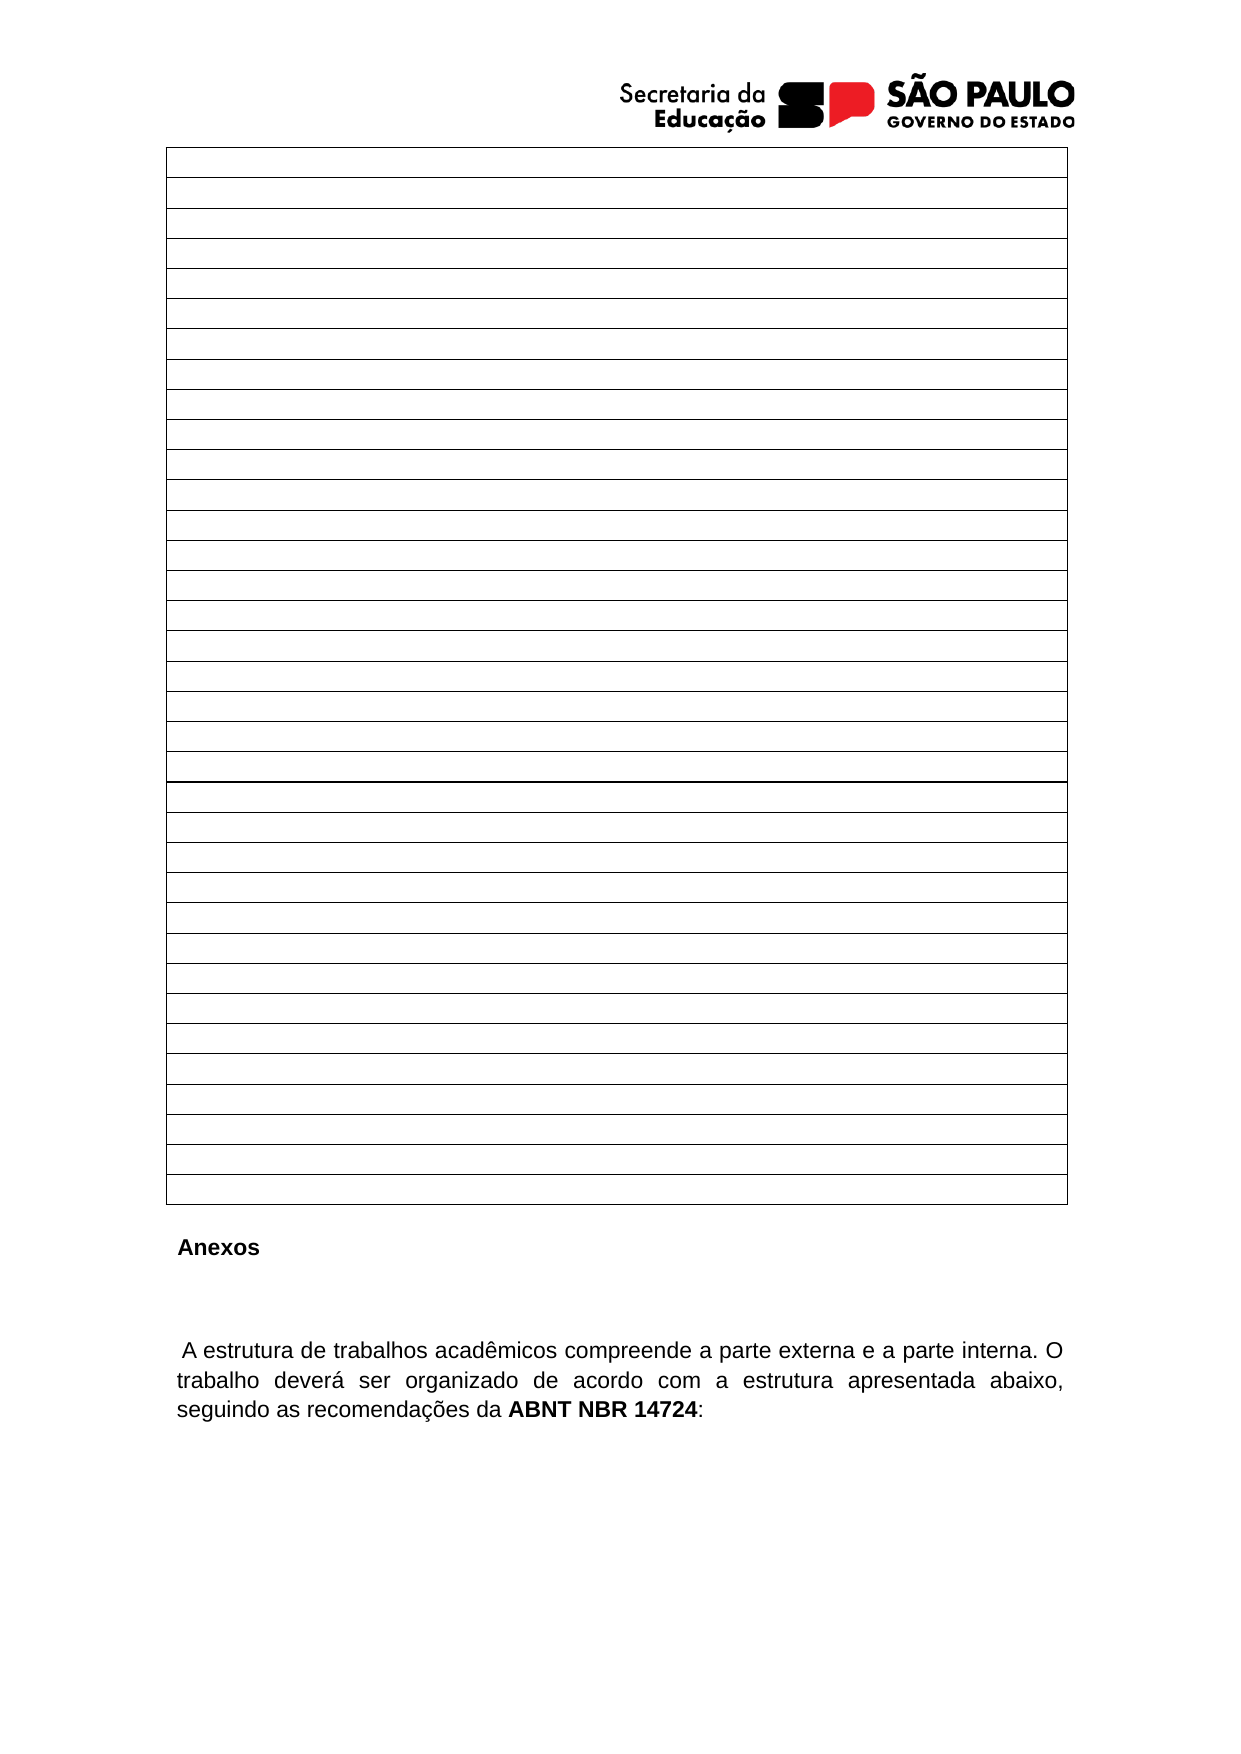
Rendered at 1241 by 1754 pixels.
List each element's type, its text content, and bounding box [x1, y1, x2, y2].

table_cell [167, 571, 1067, 600]
table_cell [167, 1145, 1067, 1174]
table_cell [167, 360, 1067, 389]
table_cell [167, 269, 1067, 298]
table_cell [167, 934, 1067, 963]
table_cell [167, 631, 1067, 661]
table_cell [167, 329, 1067, 358]
table_cell [167, 692, 1067, 721]
table_cell [167, 541, 1067, 570]
table_cell [167, 299, 1067, 328]
picture [620, 73, 1075, 133]
table_cell [167, 450, 1067, 479]
table_cell [167, 1024, 1067, 1053]
table_cell [167, 1175, 1067, 1204]
table_cell [167, 209, 1067, 238]
table_cell [167, 722, 1067, 751]
table_cell [167, 1054, 1067, 1083]
table_cell [167, 903, 1067, 932]
table_cell [167, 390, 1067, 419]
table_cell [167, 420, 1067, 449]
table_cell [167, 178, 1067, 207]
table_cell [167, 843, 1067, 872]
table_cell [167, 873, 1067, 902]
table_cell [167, 601, 1067, 630]
table_cell [167, 511, 1067, 540]
table_cell [167, 994, 1067, 1023]
table_cell [167, 662, 1067, 691]
table_cell [167, 1115, 1067, 1144]
text A estrutura de trabalhos acadêmicos compreende a parte externa e a parte interna. O trabalho deverá ser organizado de acordo com a estrutura apresentada abaixo, seguindo as recomendações da ABNT NBR 14724: [176, 1337, 1064, 1422]
table_cell [167, 964, 1067, 993]
text Anexos [177, 1234, 1145, 1260]
table_cell [167, 752, 1067, 781]
table_cell [167, 148, 1067, 177]
table_cell [167, 783, 1067, 812]
table_cell [167, 813, 1067, 842]
table_cell [167, 480, 1067, 509]
table_cell [167, 1085, 1067, 1114]
table_cell [167, 239, 1067, 268]
